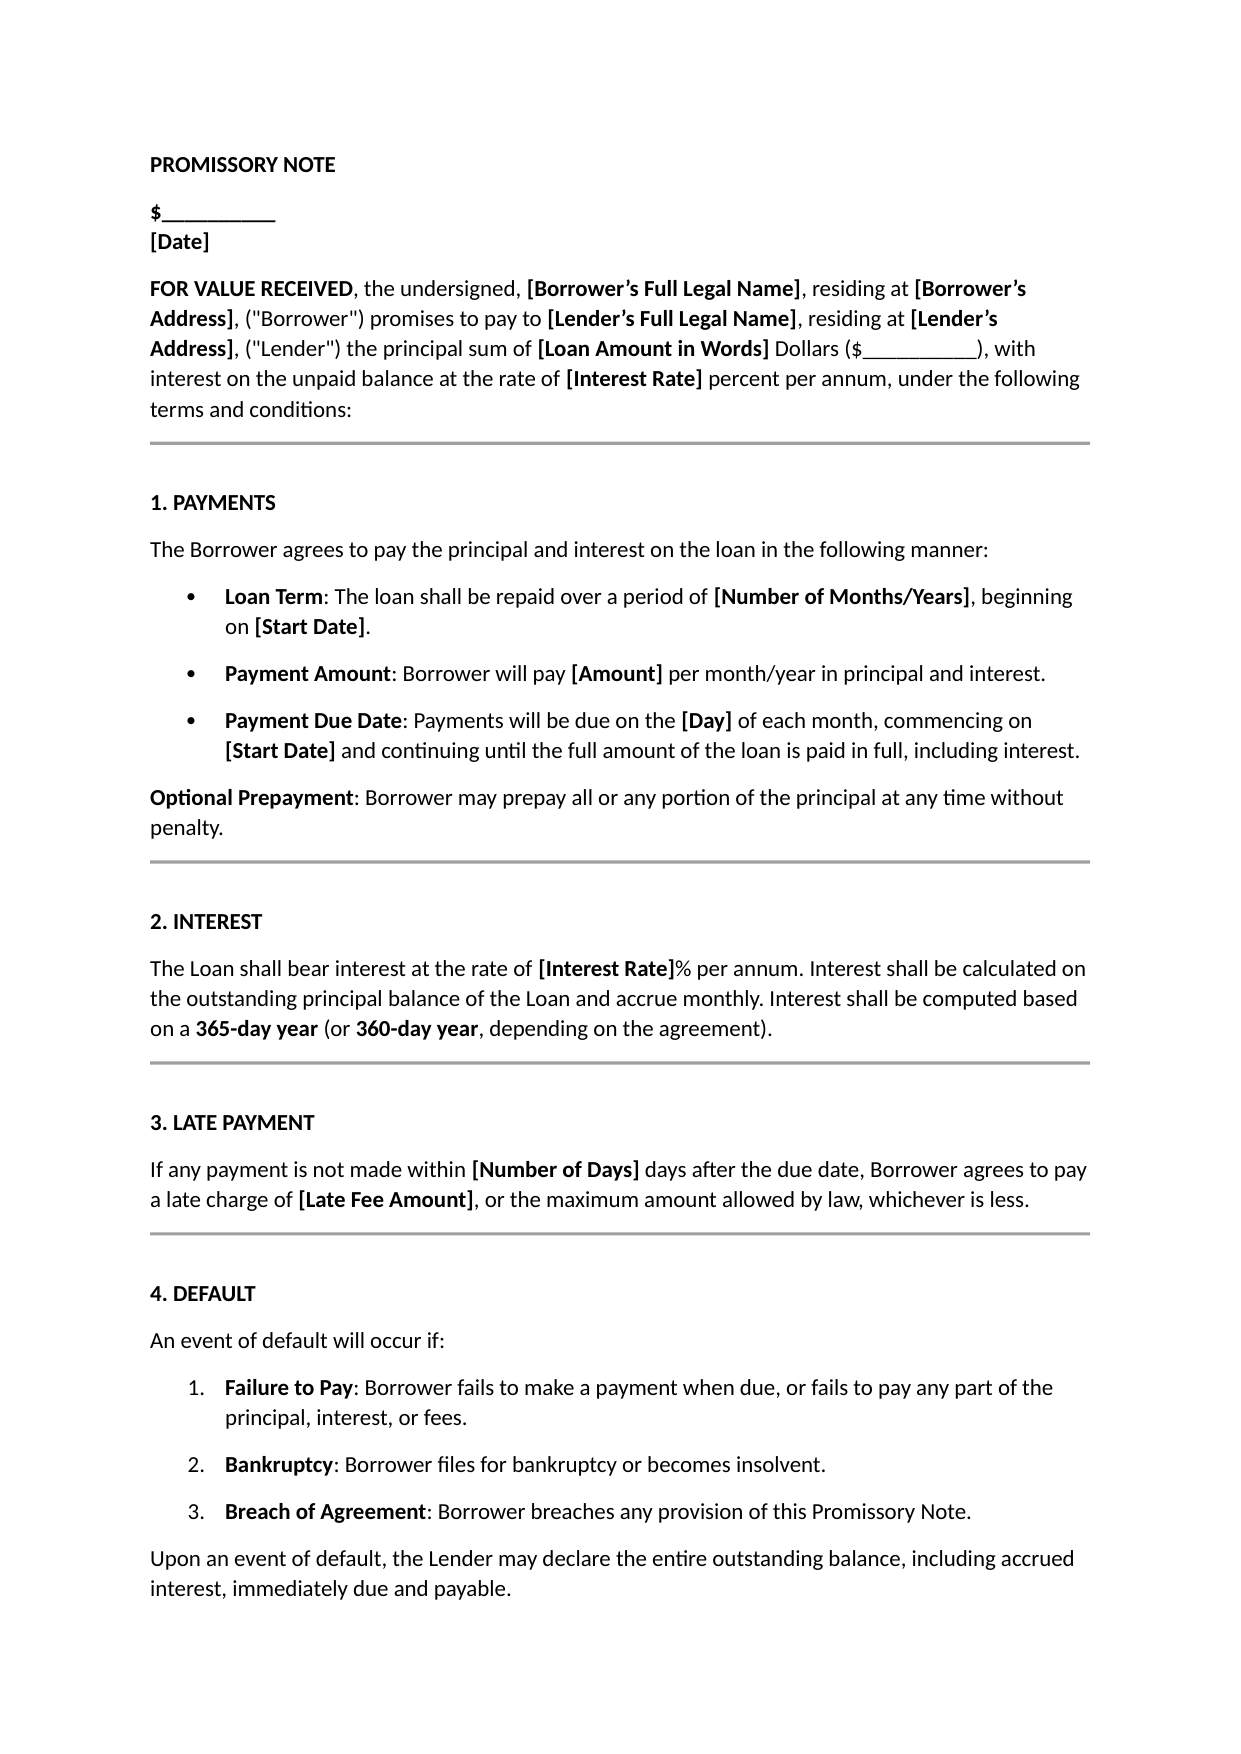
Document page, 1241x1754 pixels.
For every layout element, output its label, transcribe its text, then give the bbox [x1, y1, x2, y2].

text Upon an event of default, the Lender may declare the entire outstanding balance, including accrued interest, immediately due and payable. [150, 1544, 1090, 1602]
text 4. DEFAULT [150, 1279, 1090, 1307]
text If any payment is not made within [Number of Days] days after the due date, Borrower agrees to pay a late charge of [Late Fee Amount], or the maximum amount allowed by law, whichever is less. [150, 1155, 1090, 1213]
list Failure to Pay: Borrower fails to make a payment when due, or fails to pay any part of the principal, interest, or fees. [187, 1373, 1090, 1431]
text PROMISSORY NOTE [150, 150, 1090, 178]
text Optional Prepayment: Borrower may prepay all or any portion of the principal at any time without penalty. [150, 783, 1090, 842]
text 2. INTEREST [150, 907, 1090, 935]
text FOR VALUE RECEIVED, the undersigned, [Borrower’s Full Legal Name], residing at [Borrower’s Address], ("Borrower") promises to pay to [Lender’s Full Legal Name], residing at [Lender’s Address], ("Lender") the principal sum of [Loan Amount in Words] Dollars ($__________), with interest on the unpaid balance at the rate of [Interest Rate] percent per annum, under the following terms and conditions: [150, 274, 1090, 423]
list Payment Amount: Borrower will pay [Amount] per month/year in principal and interest. [187, 659, 1090, 687]
text 1. PAYMENTS [150, 488, 1090, 517]
list Bankruptcy: Borrower files for bankruptcy or becomes insolvent. [187, 1450, 1090, 1478]
list Loan Term: The loan shall be repaid over a period of [Number of Months/Years], beginning on [Start Date]. [187, 582, 1090, 641]
text An event of default will occur if: [150, 1326, 1090, 1354]
list Breach of Agreement: Borrower breaches any provision of this Promissory Note. [187, 1497, 1090, 1525]
text The Loan shall bear interest at the rate of [Interest Rate]% per annum. Interest shall be calculated on the outstanding principal balance of the Loan and accrue monthly. Interest shall be computed based on a 365-day year (or 360-day year, depending on the agreement). [150, 954, 1090, 1043]
list Payment Due Date: Payments will be due on the [Day] of each month, commencing on [Start Date] and continuing until the full amount of the loan is paid in full, including interest. [187, 706, 1090, 764]
text $__________ [Date] [150, 197, 1090, 255]
text 3. LATE PAYMENT [150, 1108, 1090, 1136]
text The Borrower agrees to pay the principal and interest on the loan in the following manner: [150, 535, 1090, 563]
